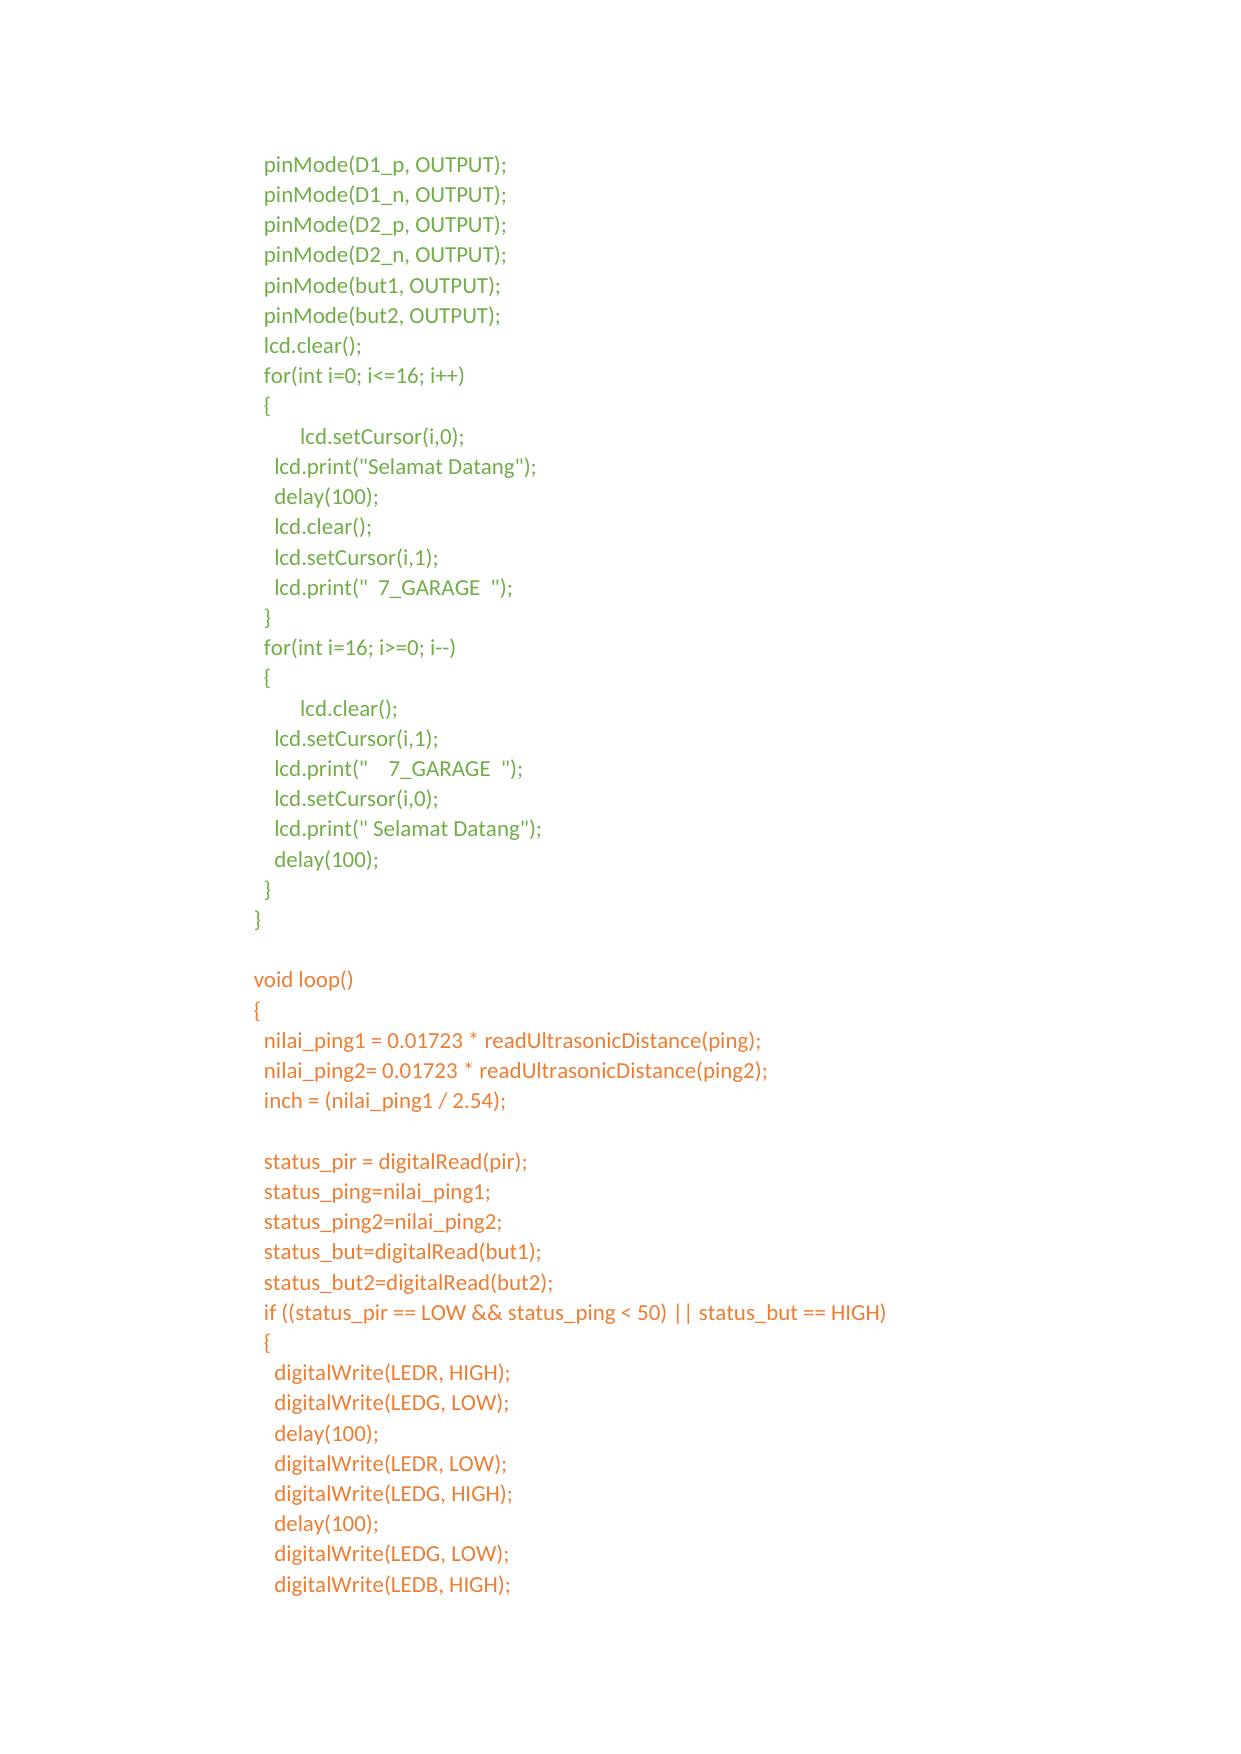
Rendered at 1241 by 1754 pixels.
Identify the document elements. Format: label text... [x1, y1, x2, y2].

list for(int i=0; i<=16; i++) [253, 361, 1090, 389]
list status_ping=nilai_ping1; [253, 1177, 1090, 1205]
list lcd.print(" 7_GARAGE "); [253, 573, 1090, 601]
list digitalWrite(LEDG, LOW); [253, 1388, 1090, 1417]
list pinMode(D1_n, OUTPUT); [253, 180, 1090, 208]
list nilai_ping2= 0.01723 * readUltrasonicDistance(ping2); [253, 1056, 1090, 1084]
list digitalWrite(LEDB, HIGH); [253, 1570, 1090, 1598]
list nilai_ping1 = 0.01723 * readUltrasonicDistance(ping); [253, 1026, 1090, 1054]
list digitalWrite(LEDG, HIGH); [253, 1479, 1090, 1507]
list } [253, 603, 1090, 631]
list delay(100); [253, 1509, 1090, 1537]
list lcd.setCursor(i,1); [253, 724, 1090, 752]
list pinMode(D1_p, OUTPUT); [253, 150, 1090, 178]
list status_but=digitalRead(but1); [253, 1237, 1090, 1266]
list lcd.clear(); [253, 512, 1090, 541]
list } [253, 905, 1090, 933]
list delay(100); [253, 845, 1090, 873]
list status_pir = digitalRead(pir); [253, 1147, 1090, 1175]
list lcd.clear(); [253, 694, 1090, 722]
list { [253, 663, 1090, 692]
list lcd.print("Selamat Datang"); [253, 452, 1090, 480]
list digitalWrite(LEDG, LOW); [253, 1539, 1090, 1568]
list digitalWrite(LEDR, HIGH); [253, 1358, 1090, 1386]
list lcd.clear(); [253, 331, 1090, 359]
list lcd.setCursor(i,0); [253, 422, 1090, 450]
list for(int i=16; i>=0; i--) [253, 633, 1090, 661]
list lcd.setCursor(i,1); [253, 543, 1090, 571]
list pinMode(D2_p, OUTPUT); [253, 210, 1090, 238]
list pinMode(but1, OUTPUT); [253, 271, 1090, 299]
list status_ping2=nilai_ping2; [253, 1207, 1090, 1235]
list void loop() [253, 966, 1090, 994]
list delay(100); [253, 482, 1090, 510]
list pinMode(D2_n, OUTPUT); [253, 241, 1090, 269]
list lcd.print(" Selamat Datang"); [253, 814, 1090, 843]
list lcd.setCursor(i,0); [253, 784, 1090, 812]
list if ((status_pir == LOW && status_ping < 50) || status_but == HIGH) [253, 1298, 1090, 1326]
list { [253, 996, 1090, 1024]
list { [253, 392, 1090, 420]
list inch = (nilai_ping1 / 2.54); [253, 1086, 1090, 1114]
list pinMode(but2, OUTPUT); [253, 301, 1090, 329]
list } [253, 875, 1090, 903]
list digitalWrite(LEDR, LOW); [253, 1449, 1090, 1477]
list status_but2=digitalRead(but2); [253, 1268, 1090, 1296]
list { [253, 1328, 1090, 1356]
list lcd.print(" 7_GARAGE "); [253, 754, 1090, 782]
list delay(100); [253, 1419, 1090, 1447]
